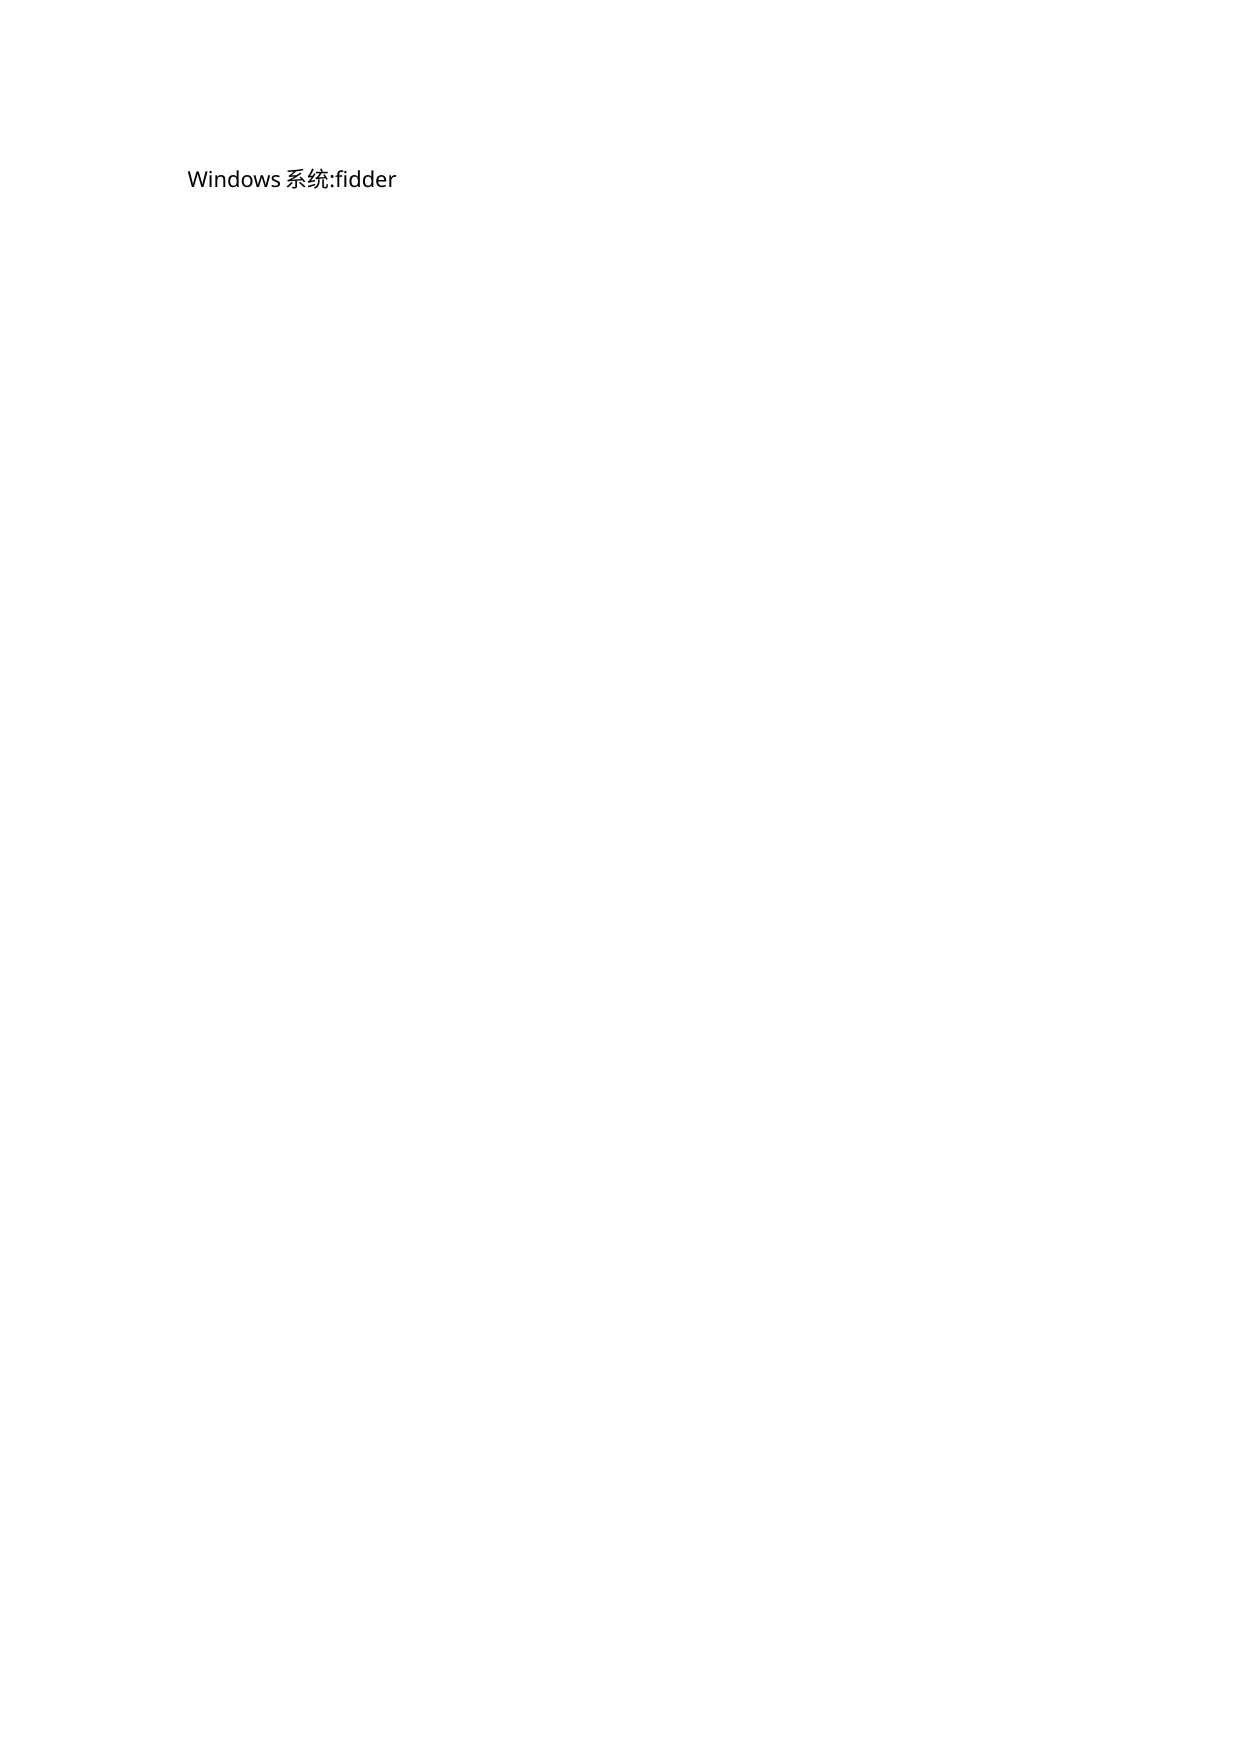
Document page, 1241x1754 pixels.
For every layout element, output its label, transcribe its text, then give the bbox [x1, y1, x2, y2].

text Windows系统:fidder [187, 162, 1053, 194]
